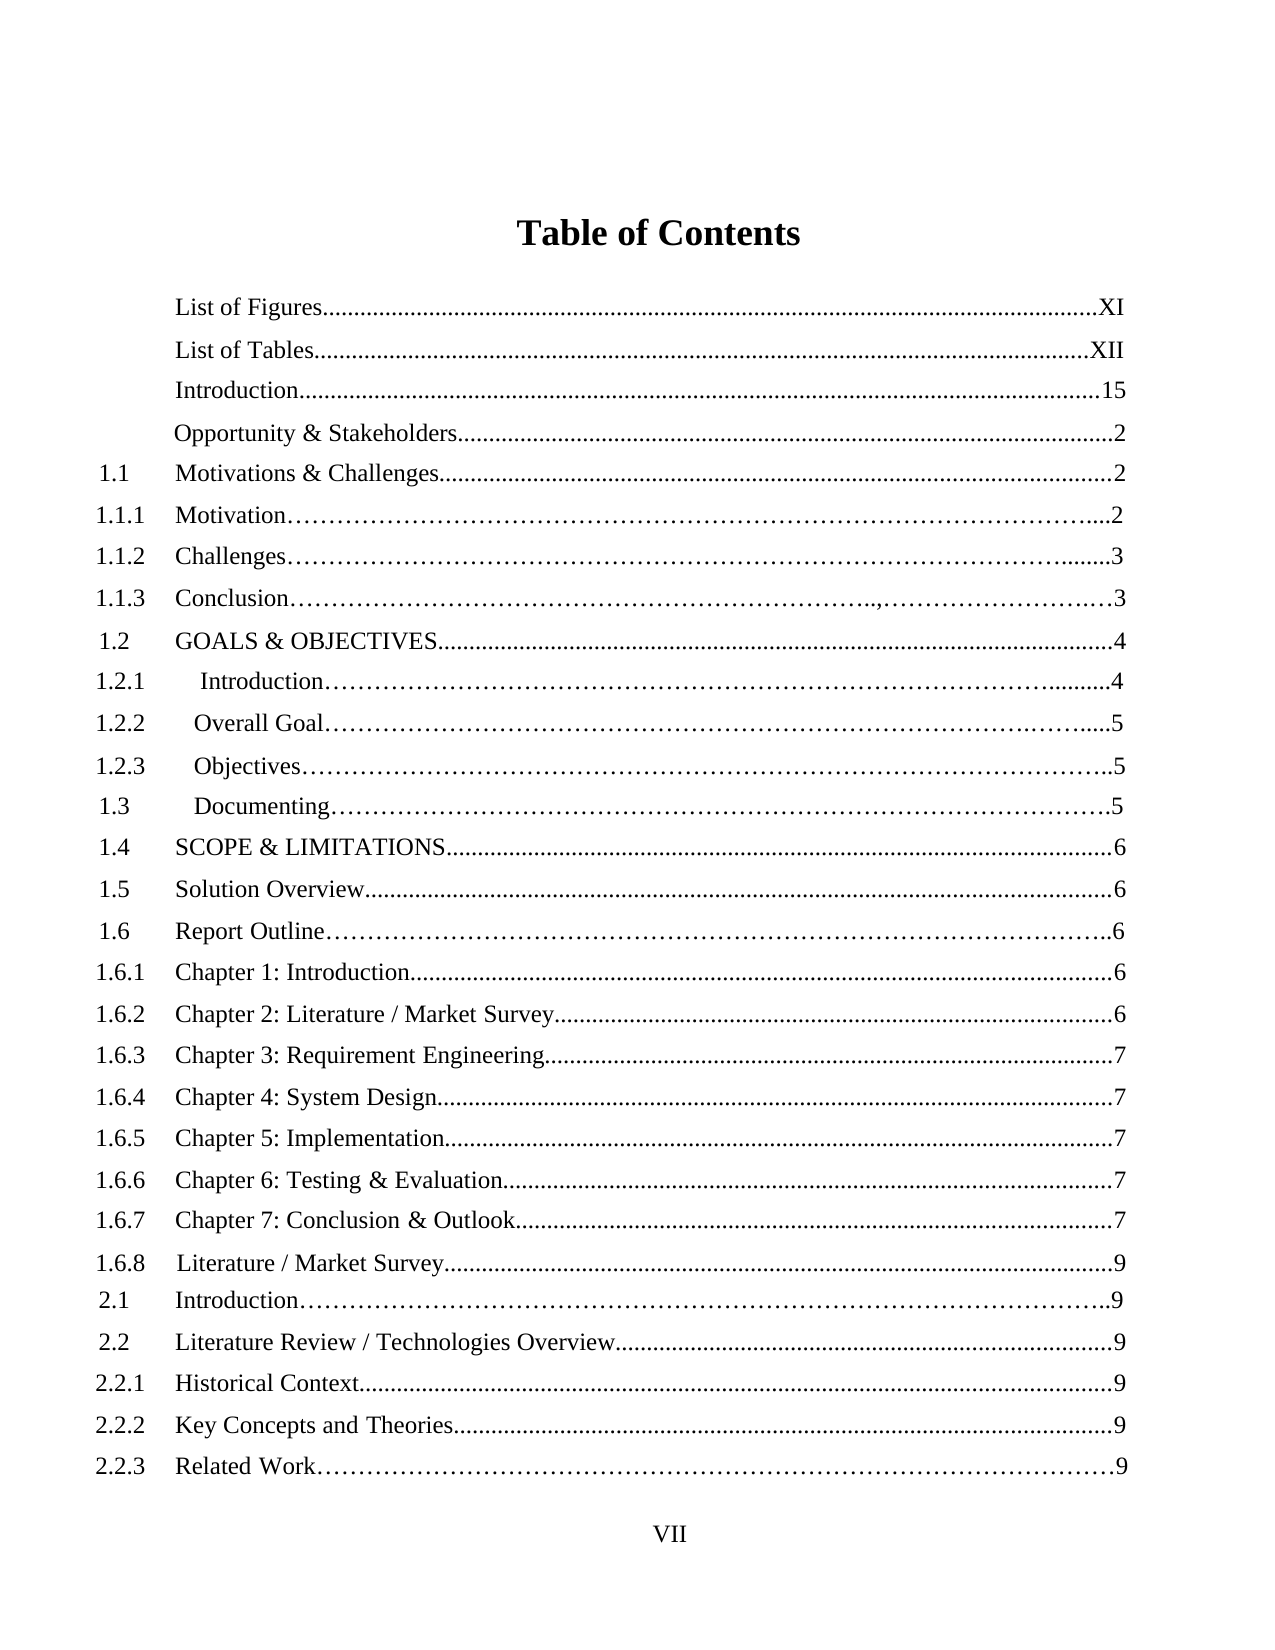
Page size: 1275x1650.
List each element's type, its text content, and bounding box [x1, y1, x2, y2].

subtitle Table of Contents [173, 211, 1144, 254]
